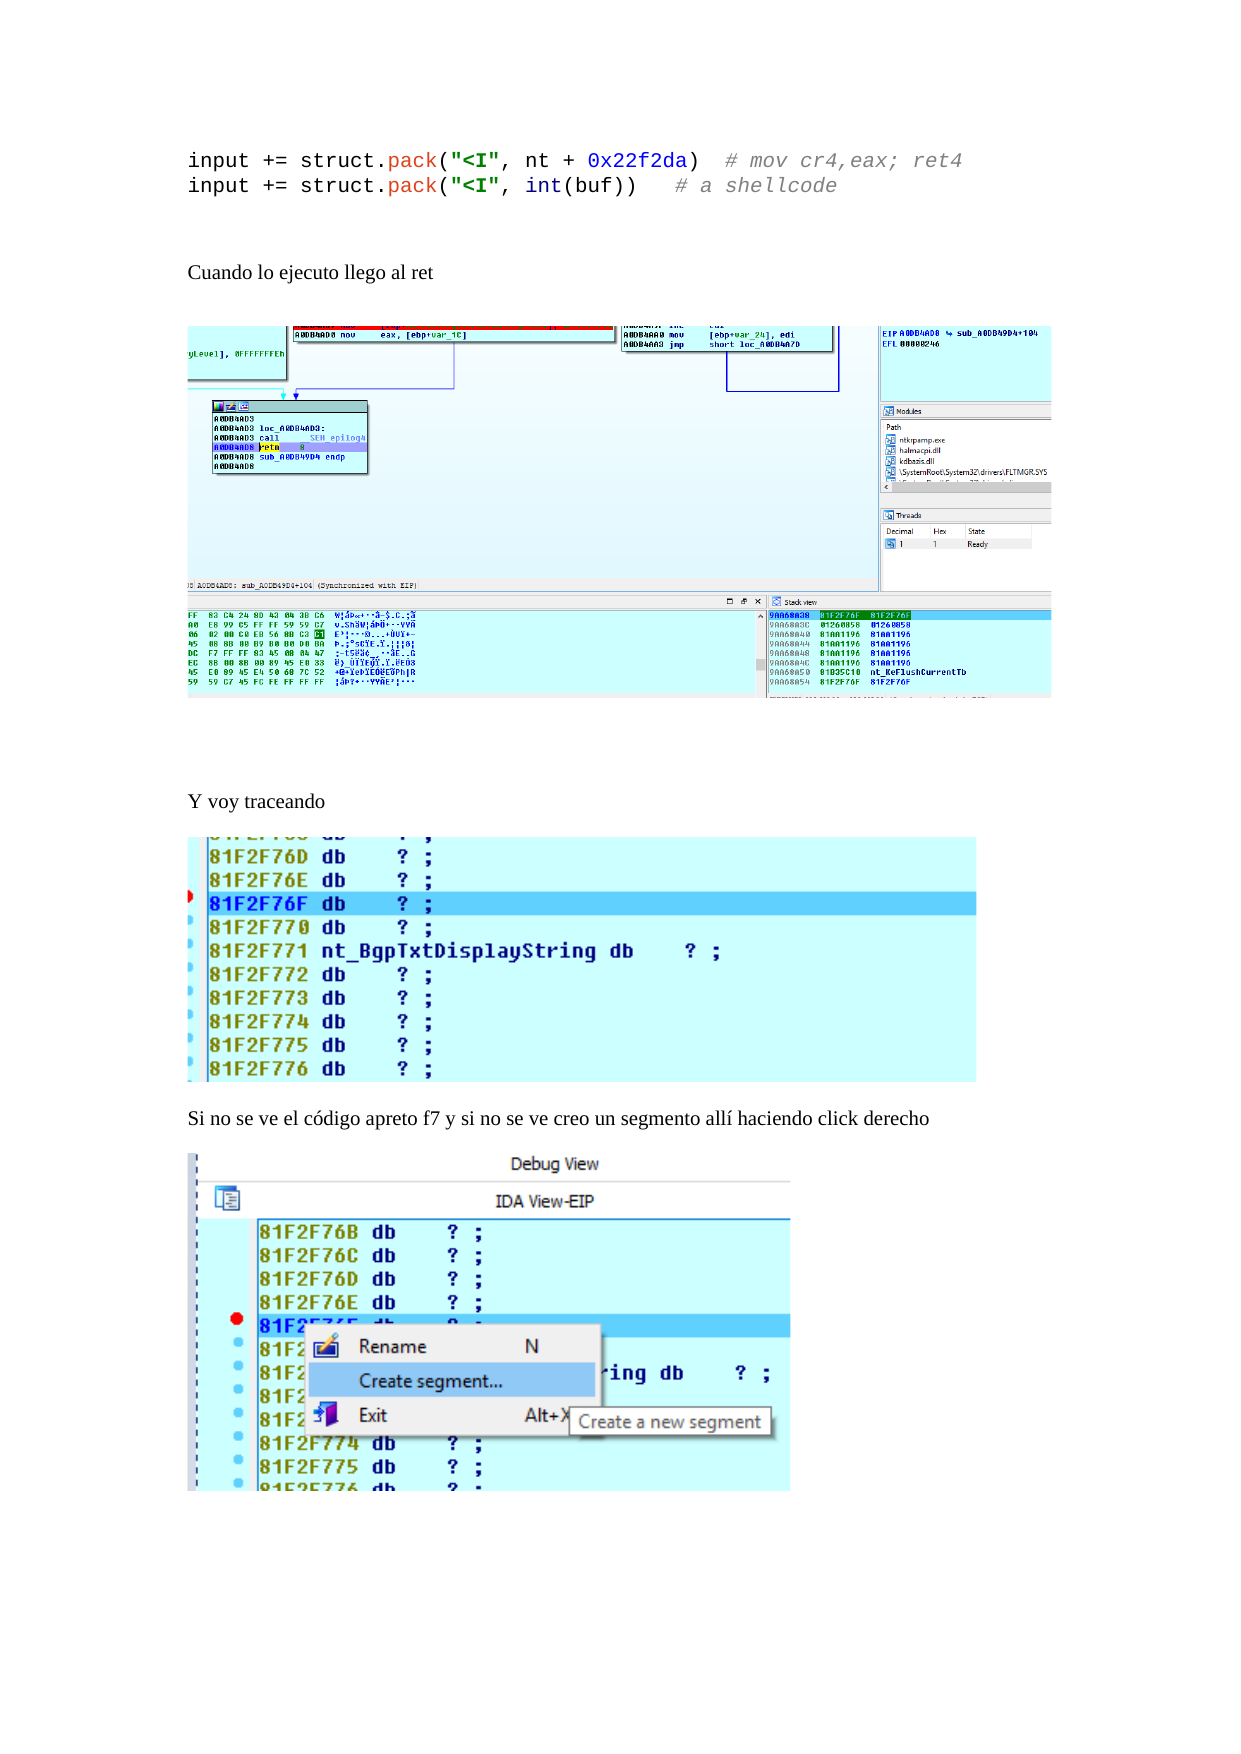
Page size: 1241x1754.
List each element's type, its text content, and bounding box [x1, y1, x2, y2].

text Y voy traceando [187, 789, 1053, 813]
text Cuando lo ejecuto llego al ret [187, 260, 1053, 284]
picture [187, 837, 977, 1082]
text Si no se ve el código apreto f7 y si no se ve creo un segmento allí haciendo click derecho [187, 1105, 1053, 1129]
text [187, 150, 1053, 199]
picture [187, 1153, 791, 1491]
picture [187, 326, 1052, 698]
